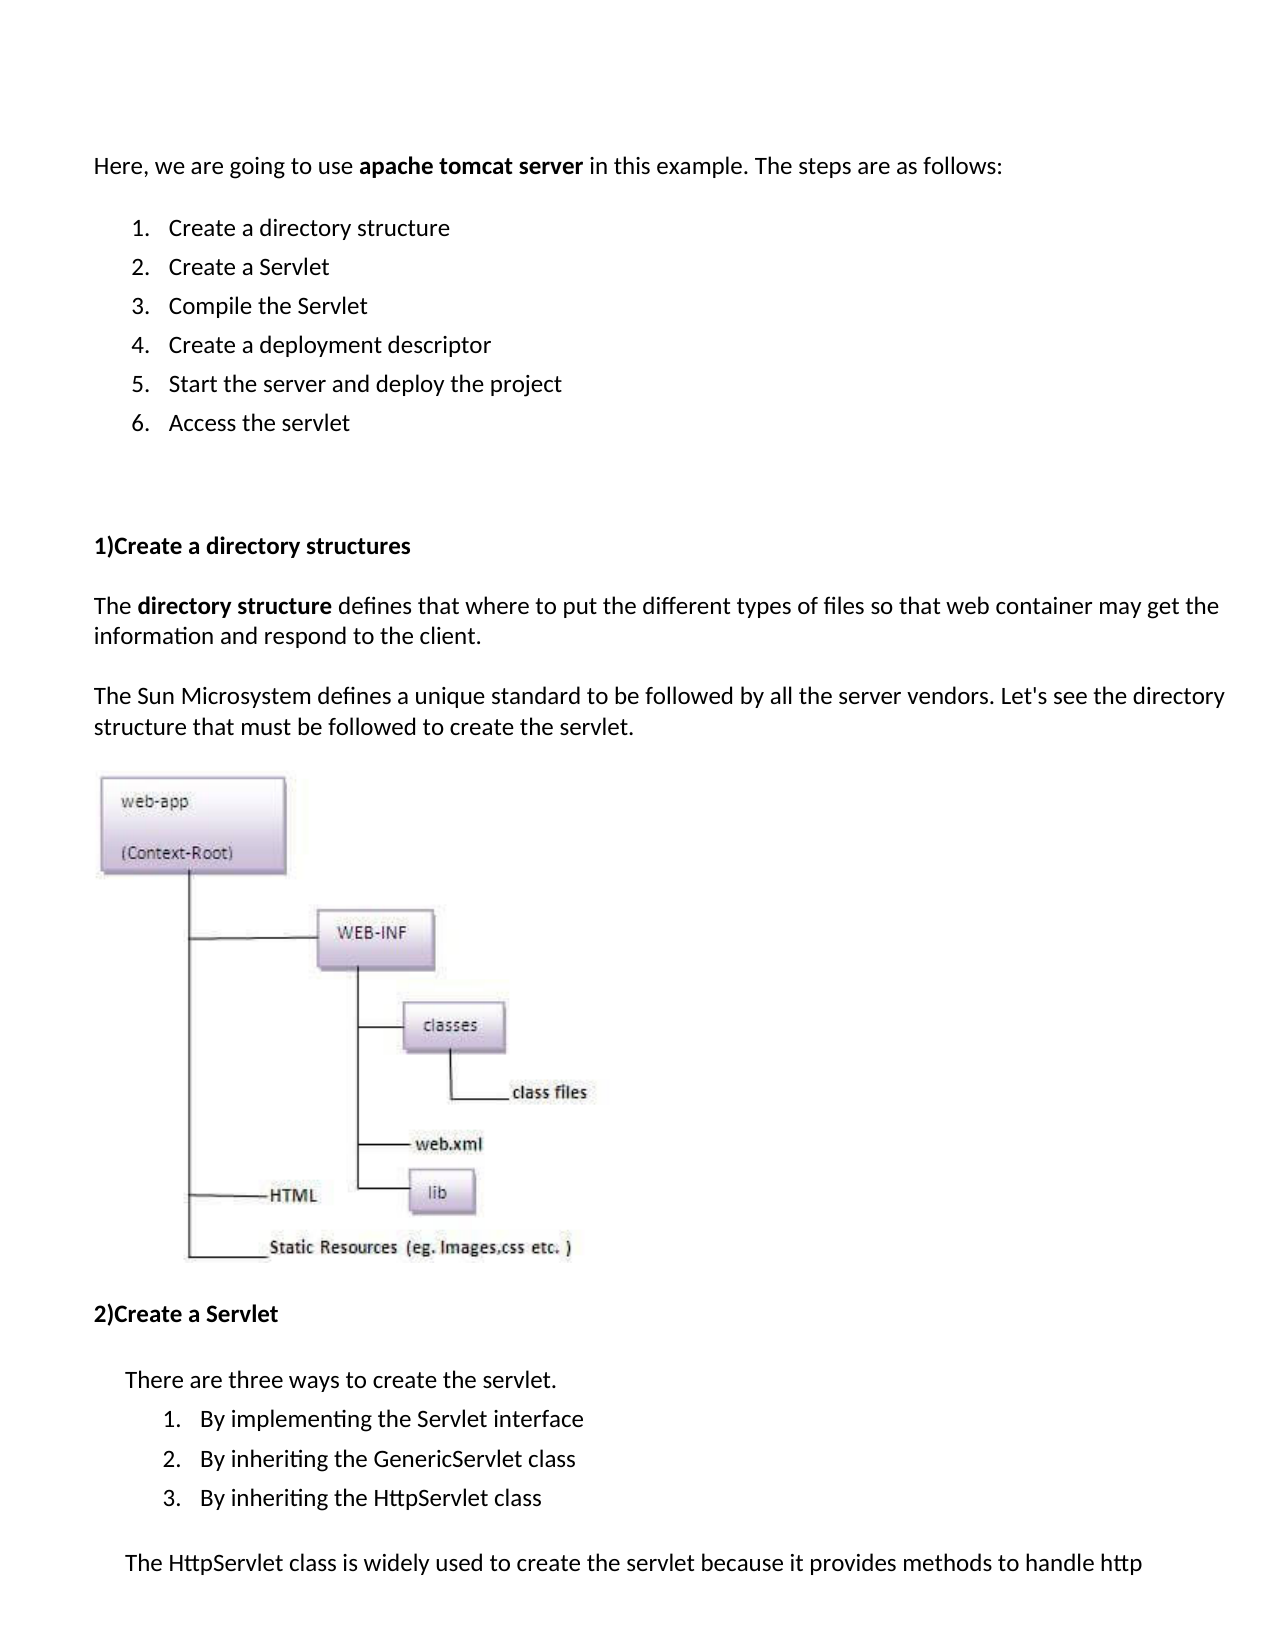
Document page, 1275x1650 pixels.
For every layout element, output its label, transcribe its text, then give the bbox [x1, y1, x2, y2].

text The directory structure defines that where to put the different types of files so that web container may get the information and respond to the client. [94, 590, 1228, 651]
list Start the server and deploy the project [131, 366, 1228, 399]
list Access the servlet [131, 405, 1228, 438]
picture [93, 770, 655, 1263]
subtitle 2)Create a Servlet [94, 1296, 1228, 1328]
list Create a Servlet [131, 249, 1228, 282]
subtitle 1)Create a directory structures [94, 528, 1228, 561]
text The Sun Microsystem defines a unique standard to be followed by all the server vendors. Let's see the directory structure that must be followed to create the servlet. [94, 680, 1228, 741]
text Here, we are going to use apache tomcat server in this example. The steps are as follows: [94, 150, 1228, 181]
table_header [92, 1358, 1275, 1579]
list Compile the Servlet [131, 288, 1228, 321]
list Create a deployment descriptor [131, 327, 1228, 360]
list Create a directory structure [131, 210, 1228, 242]
